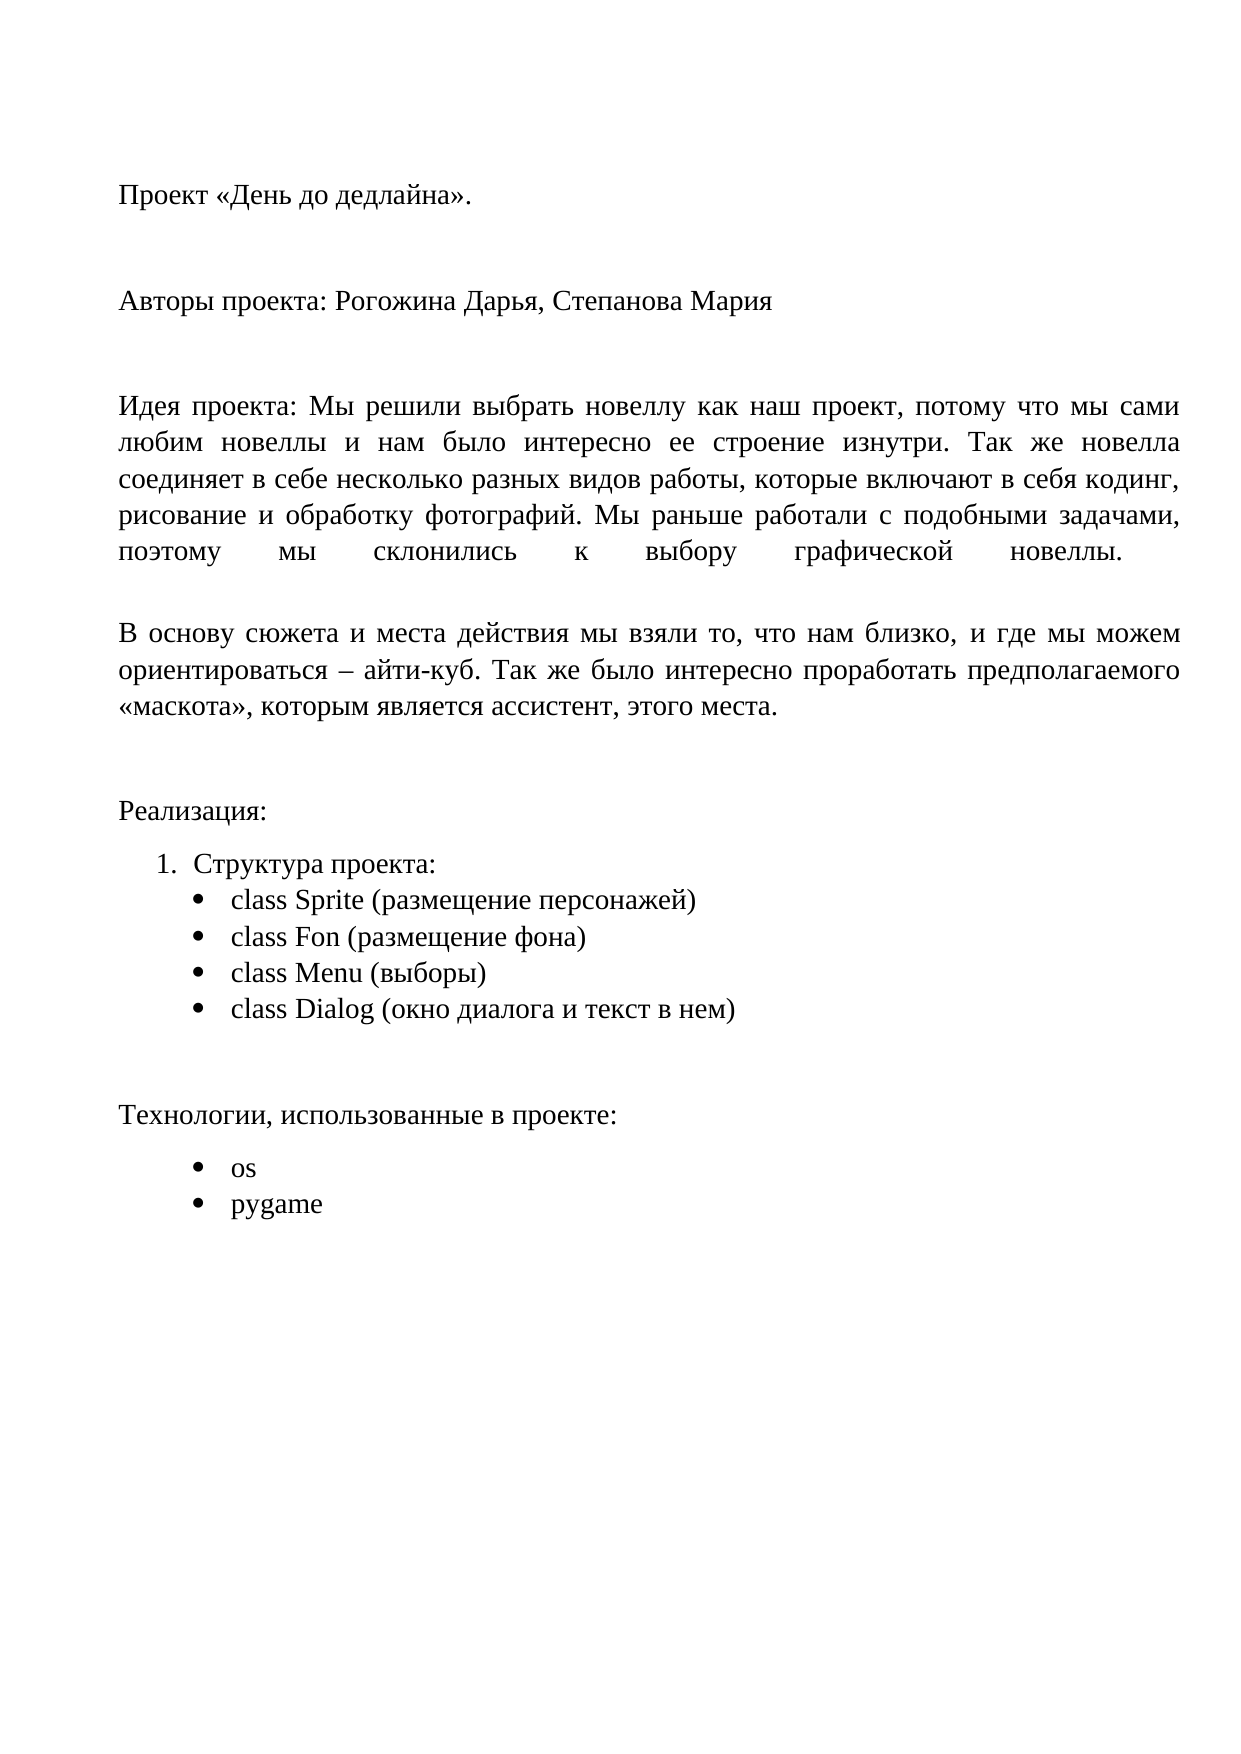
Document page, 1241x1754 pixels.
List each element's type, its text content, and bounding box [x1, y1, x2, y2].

list class Menu (выборы) [193, 955, 1181, 989]
text В основу сюжета и места действия мы взяли то, что нам близко, и где мы можем ориентироваться – айти-куб. Так же было интересно проработать предполагаемого «маскота», которым является ассистент, этого места. [118, 616, 1181, 721]
list Структура проекта: [156, 846, 1181, 880]
list pygame [193, 1186, 1181, 1220]
list class Sprite (размещение персонажей) [193, 882, 1181, 916]
text Технологии, использованные в проекте: [118, 1097, 1181, 1131]
text Идея проекта: Мы решили выбрать новеллу как наш проект, потому что мы сами любим новеллы и нам было интересно ее строение изнутри. Так же новелла соединяет в себе несколько разных видов работы, которые включают в себя кодинг, рисование и обработку фотографий. Мы раньше работали с подобными задачами, поэтому мы склонились к выбору графической новеллы. [118, 388, 1181, 597]
text Проект «День до дедлайна». [118, 177, 1181, 211]
list class Fon (размещение фона) [193, 919, 1181, 952]
list class Dialog (окно диалога и текст в нем) [193, 991, 1181, 1025]
text Авторы проекта: Рогожина Дарья, Степанова Мария [118, 283, 1181, 316]
list os [193, 1150, 1181, 1183]
text Реализация: [118, 793, 1181, 827]
